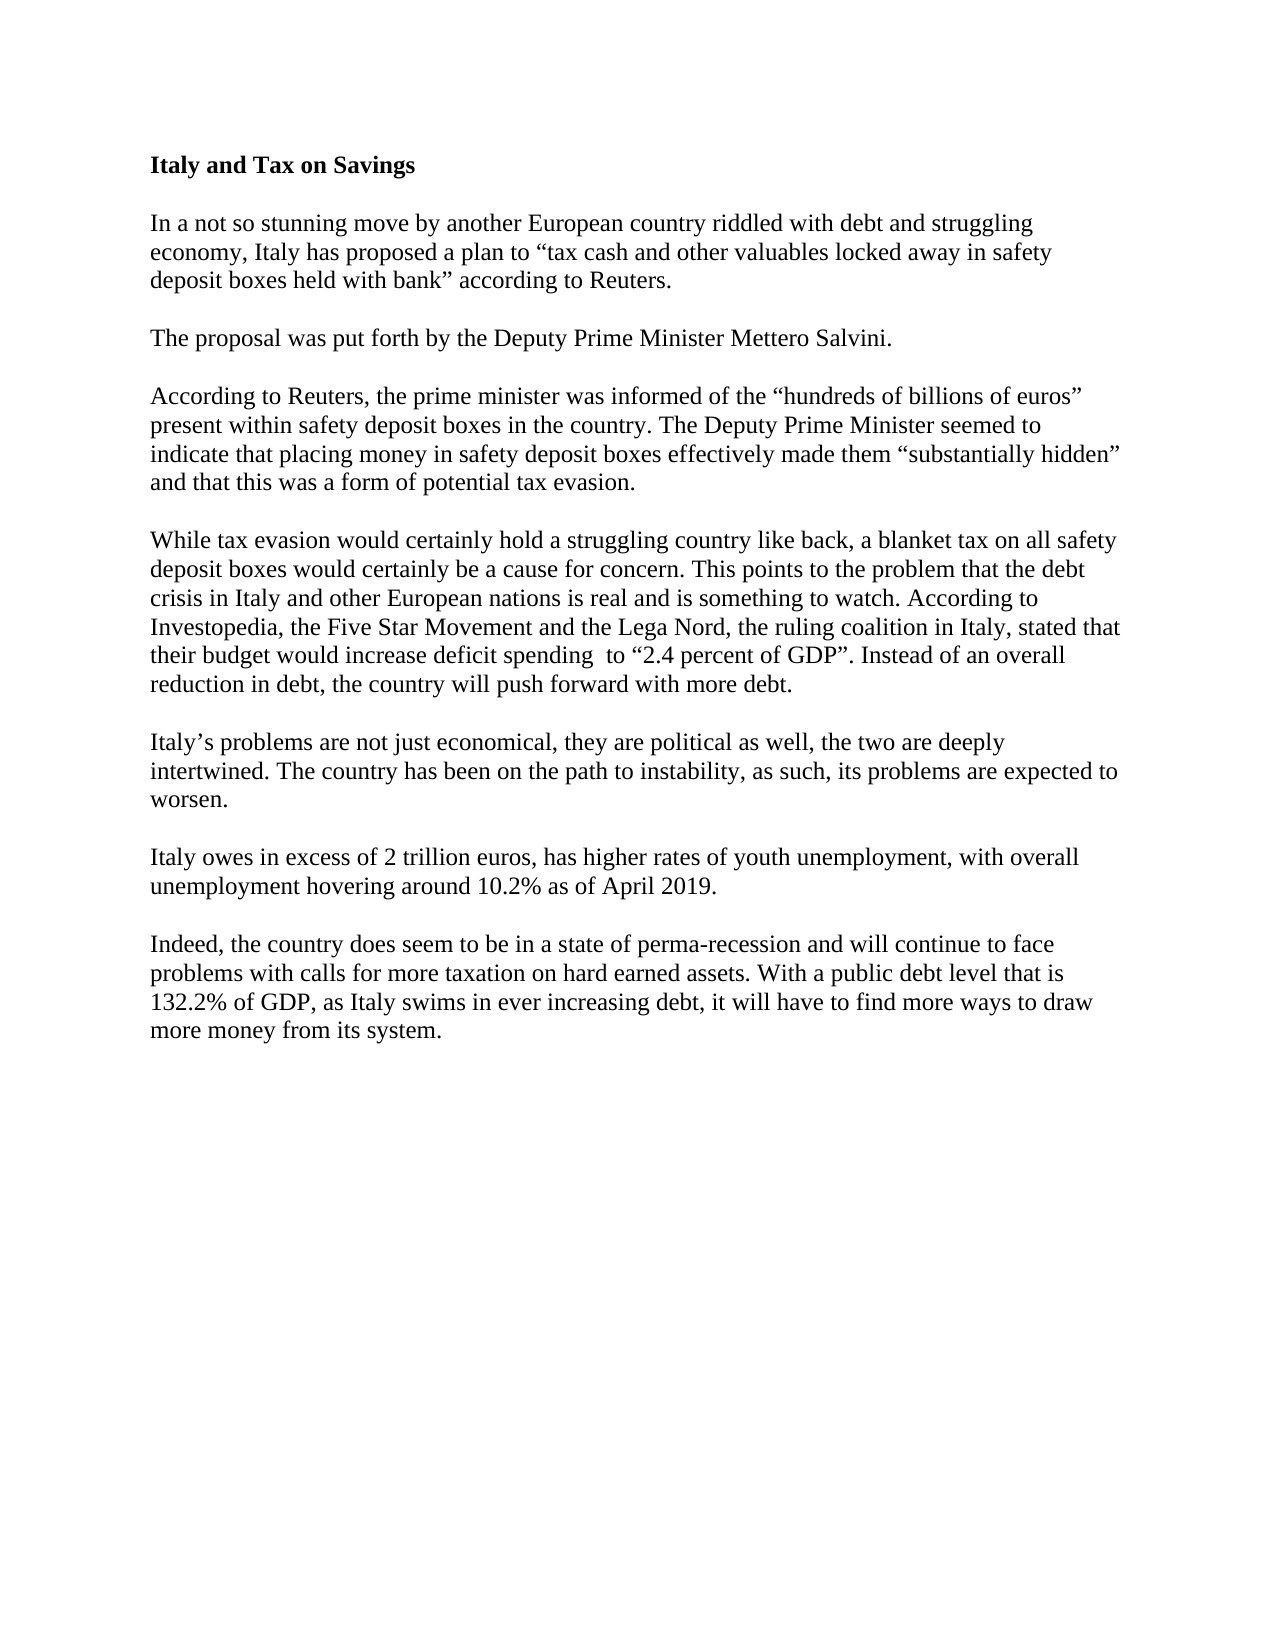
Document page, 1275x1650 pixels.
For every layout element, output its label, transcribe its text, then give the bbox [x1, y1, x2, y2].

text Italy’s problems are not just economical, they are political as well, the two are deeply intertwined. The country has been on the path to instability, as such, its problems are expected to worsen. [150, 727, 1125, 813]
text While tax evasion would certainly hold a struggling country like back, a blanket tax on all safety deposit boxes would certainly be a cause for concern. This points to the problem that the debt crisis in Italy and other European nations is real and is something to watch. According to Investopedia, the Five Star Movement and the Lega Nord, the ruling coalition in Italy, stated that their budget would increase deficit spending to “2.4 percent of GDP”. Instead of an overall reduction in debt, the country will push forward with more debt. [150, 525, 1125, 698]
text According to Reuters, the prime minister was informed of the “hundreds of billions of euros” present within safety deposit boxes in the country. The Deputy Prime Minister seemed to indicate that placing money in safety deposit boxes effectively made them “substantially hidden” and that this was a form of potential tax evasion. [150, 381, 1125, 496]
text Indeed, the country does seem to be in a state of perma-recession and will continue to face problems with calls for more taxation on hard earned assets. With a public debt level that is 132.2% of GDP, as Italy swims in ever increasing debt, it will have to find more ways to draw more money from its system. [150, 929, 1125, 1044]
text The proposal was put forth by the Deputy Prime Minister Mettero Salvini. [150, 323, 1125, 352]
text Italy and Tax on Savings [150, 150, 1125, 179]
text In a not so stunning move by another European country riddled with debt and struggling economy, Italy has proposed a plan to “tax cash and other valuables locked away in safety deposit boxes held with bank” according to Reuters. [150, 208, 1125, 294]
text Italy owes in excess of 2 trillion euros, has higher rates of youth unemployment, with overall unemployment hovering around 10.2% as of April 2019. [150, 842, 1125, 900]
